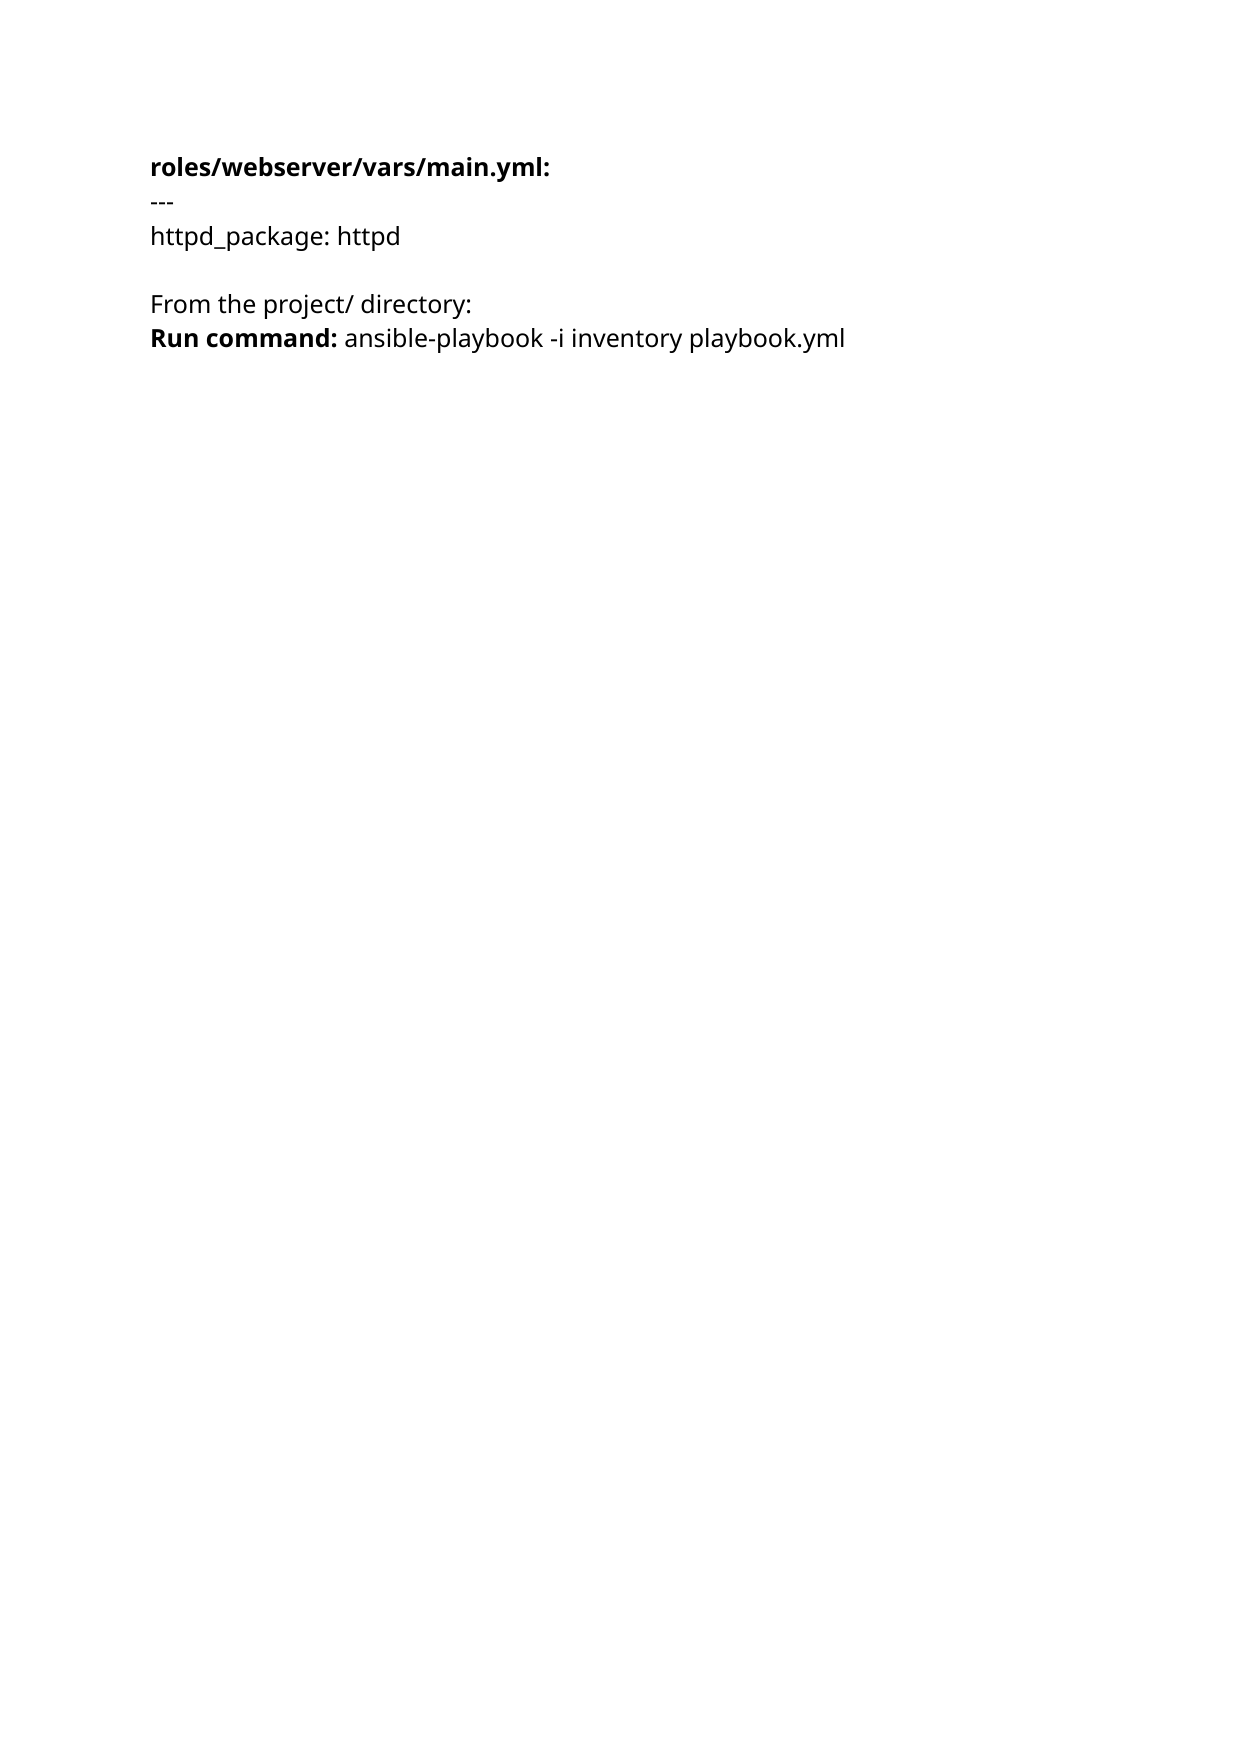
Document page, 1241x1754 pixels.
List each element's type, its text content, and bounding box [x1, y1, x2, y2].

text Run command: ansible-playbook -i inventory playbook.yml [150, 320, 1090, 354]
text httpd_package: httpd [150, 218, 1090, 252]
text From the project/ directory: [150, 286, 1090, 320]
text roles/webserver/vars/main.yml: --- [150, 150, 1090, 218]
